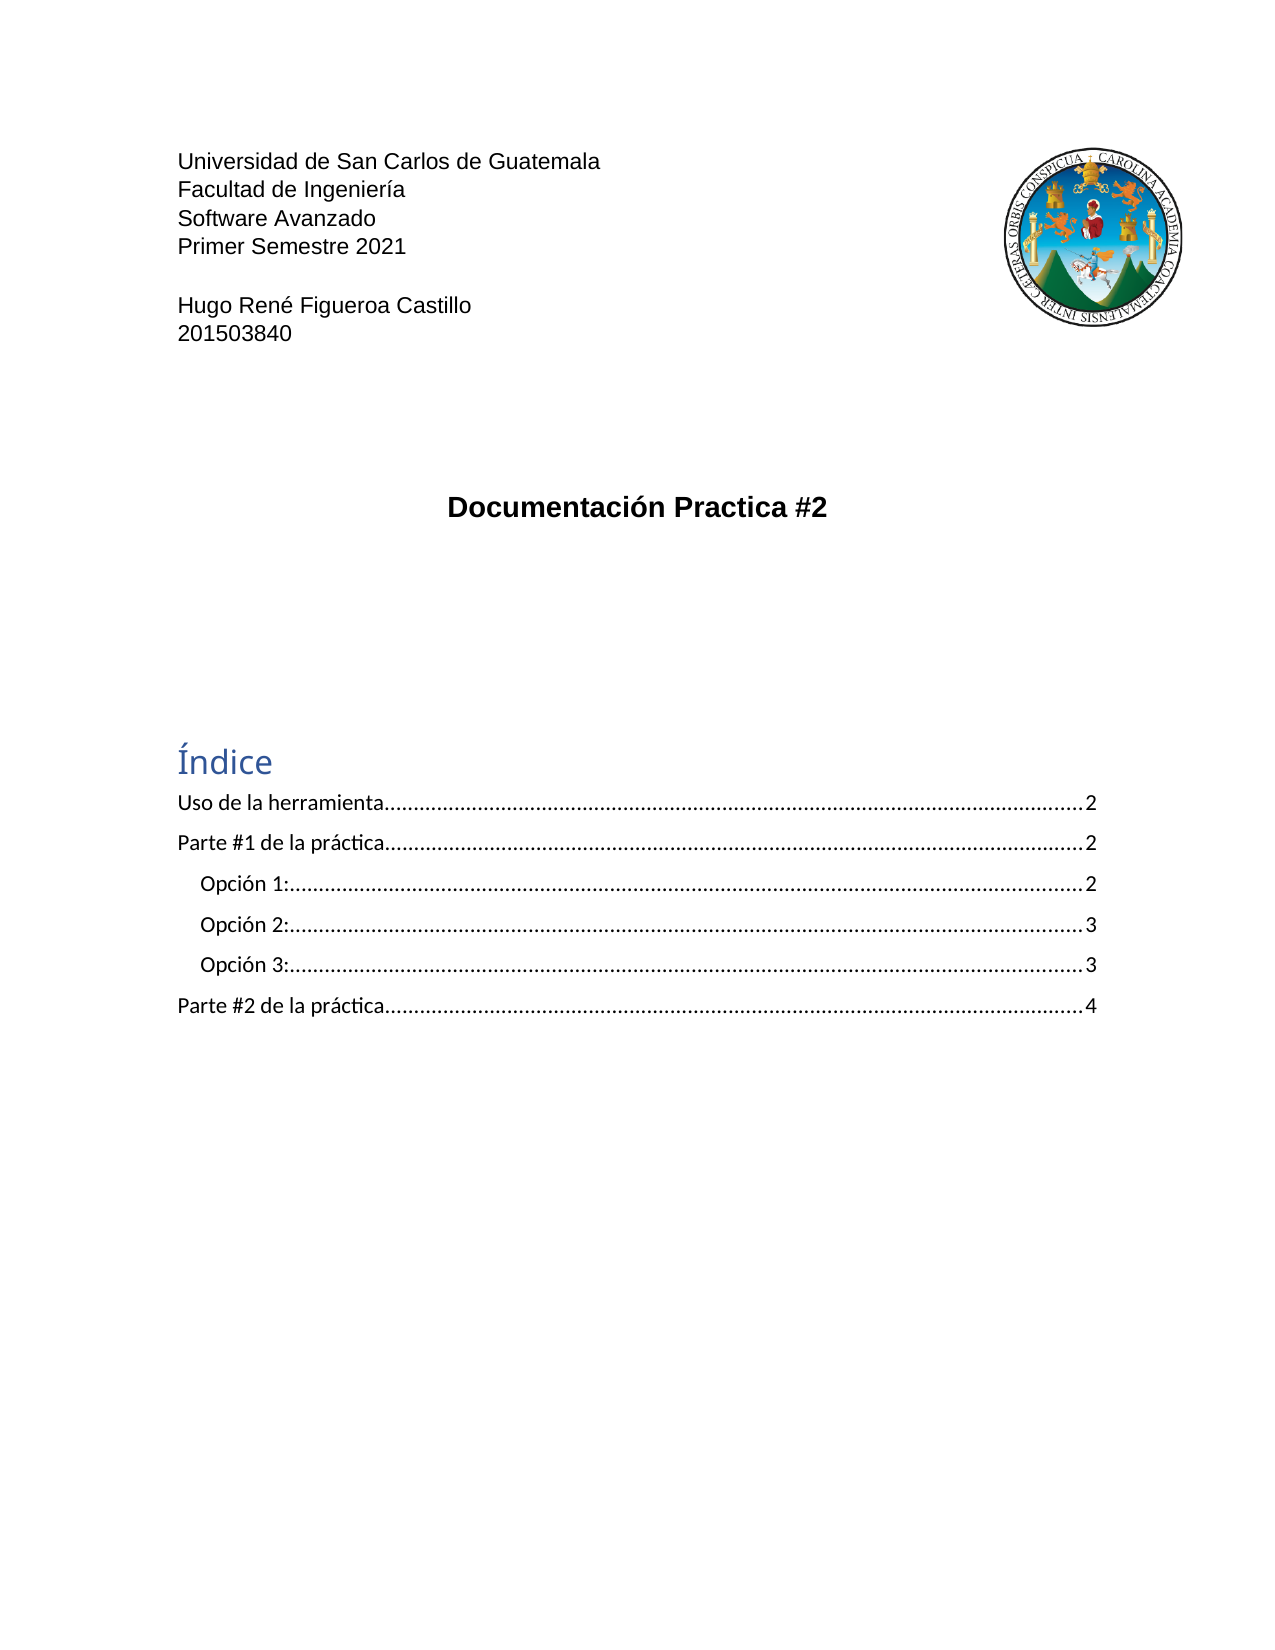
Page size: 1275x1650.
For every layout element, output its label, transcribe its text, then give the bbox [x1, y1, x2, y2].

text Documentación Practica #2 [177, 490, 1098, 524]
text Facultad de Ingeniería [177, 176, 1003, 202]
text 201503840 [177, 320, 1098, 346]
text Universidad de San Carlos de Guatemala [177, 148, 1003, 174]
text Primer Semestre 2021 [177, 233, 1003, 259]
text Software Avanzado [177, 204, 1003, 231]
text Hugo René Figueroa Castillo [177, 292, 1003, 318]
picture [1003, 147, 1183, 327]
